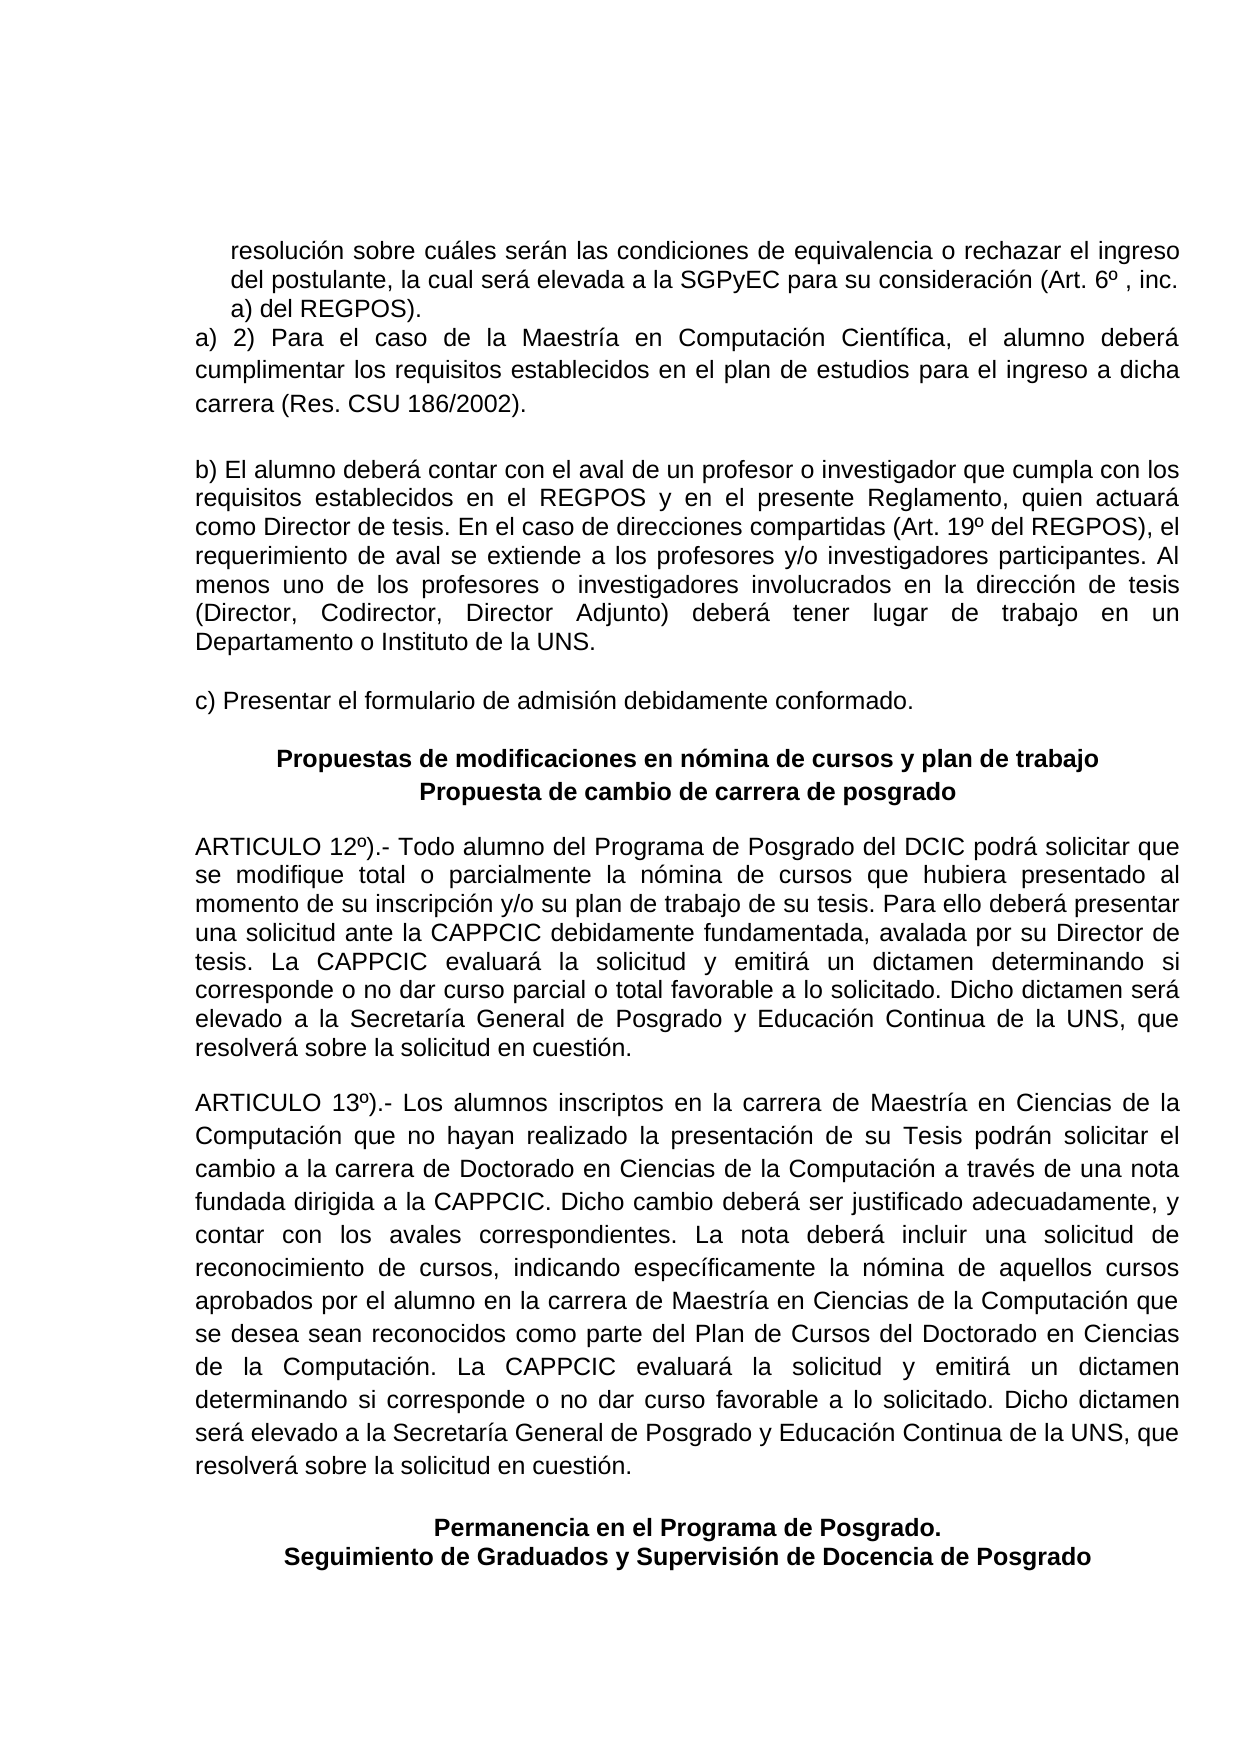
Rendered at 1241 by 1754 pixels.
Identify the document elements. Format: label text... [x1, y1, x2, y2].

text ARTICULO 13º).- Los alumnos inscriptos en la carrera de Maestría en Ciencias de la Computación que no hayan realizado la presentación de su Tesis podrán solicitar el cambio a la carrera de Doctorado en Ciencias de la Computación a través de una nota fundada dirigida a la CAPPCIC. Dicho cambio deberá ser justificado adecuadamente, y contar con los avales correspondientes. La nota deberá incluir una solicitud de reconocimiento de cursos, indicando específicamente la nómina de aquellos cursos aprobados por el alumno en la carrera de Maestría en Ciencias de la Computación que se desea sean reconocidos como parte del Plan de Cursos del Doctorado en Ciencias de la Computación. La CAPPCIC evaluará la solicitud y emitirá un dictamen determinando si corresponde o no dar curso favorable a lo solicitado. Dicho dictamen será elevado a la Secretaría General de Posgrado y Educación Continua de la UNS, que resolverá sobre la solicitud en cuestión. [195, 1088, 1181, 1480]
text b) El alumno deberá contar con el aval de un profesor o investigador que cumpla con los requisitos establecidos en el REGPOS y en el presente Reglamento, quien actuará como Director de tesis. En el caso de direcciones compartidas (Art. 19º del REGPOS), el requerimiento de aval se extiende a los profesores y/o investigadores participantes. Al menos uno de los profesores o investigadores involucrados en la dirección de tesis (Director, Codirector, Director Adjunto) deberá tener lugar de trabajo en un Departamento o Instituto de la UNS. [195, 454, 1181, 656]
text ARTICULO 12º).- Todo alumno del Programa de Posgrado del DCIC podrá solicitar que se modifique total o parcialmente la nómina de cursos que hubiera presentado al momento de su inscripción y/o su plan de trabajo de su tesis. Para ello deberá presentar una solicitud ante la CAPPCIC debidamente fundamentada, avalada por su Director de tesis. La CAPPCIC evaluará la solicitud y emitirá un dictamen determinando si corresponde o no dar curso parcial o total favorable a lo solicitado. Dicho dictamen será elevado a la Secretaría General de Posgrado y Educación Continua de la UNS, que resolverá sobre la solicitud en cuestión. [195, 832, 1181, 1062]
text Permanencia en el Programa de Posgrado. [195, 1513, 1181, 1542]
text c) Presentar el formulario de admisión debidamente conformado. [195, 686, 1181, 715]
text a) 2) Para el caso de la Maestría en Computación Científica, el alumno deberá cumplimentar los requisitos establecidos en el plan de estudios para el ingreso a dicha carrera (Res. CSU 186/2002). [195, 322, 1181, 417]
text Propuesta de cambio de carrera de posgrado [195, 777, 1181, 805]
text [207, 236, 1181, 322]
text Seguimiento de Graduados y Supervisión de Docencia de Posgrado [195, 1542, 1181, 1571]
text Propuestas de modificaciones en nómina de cursos y plan de trabajo [195, 743, 1181, 772]
